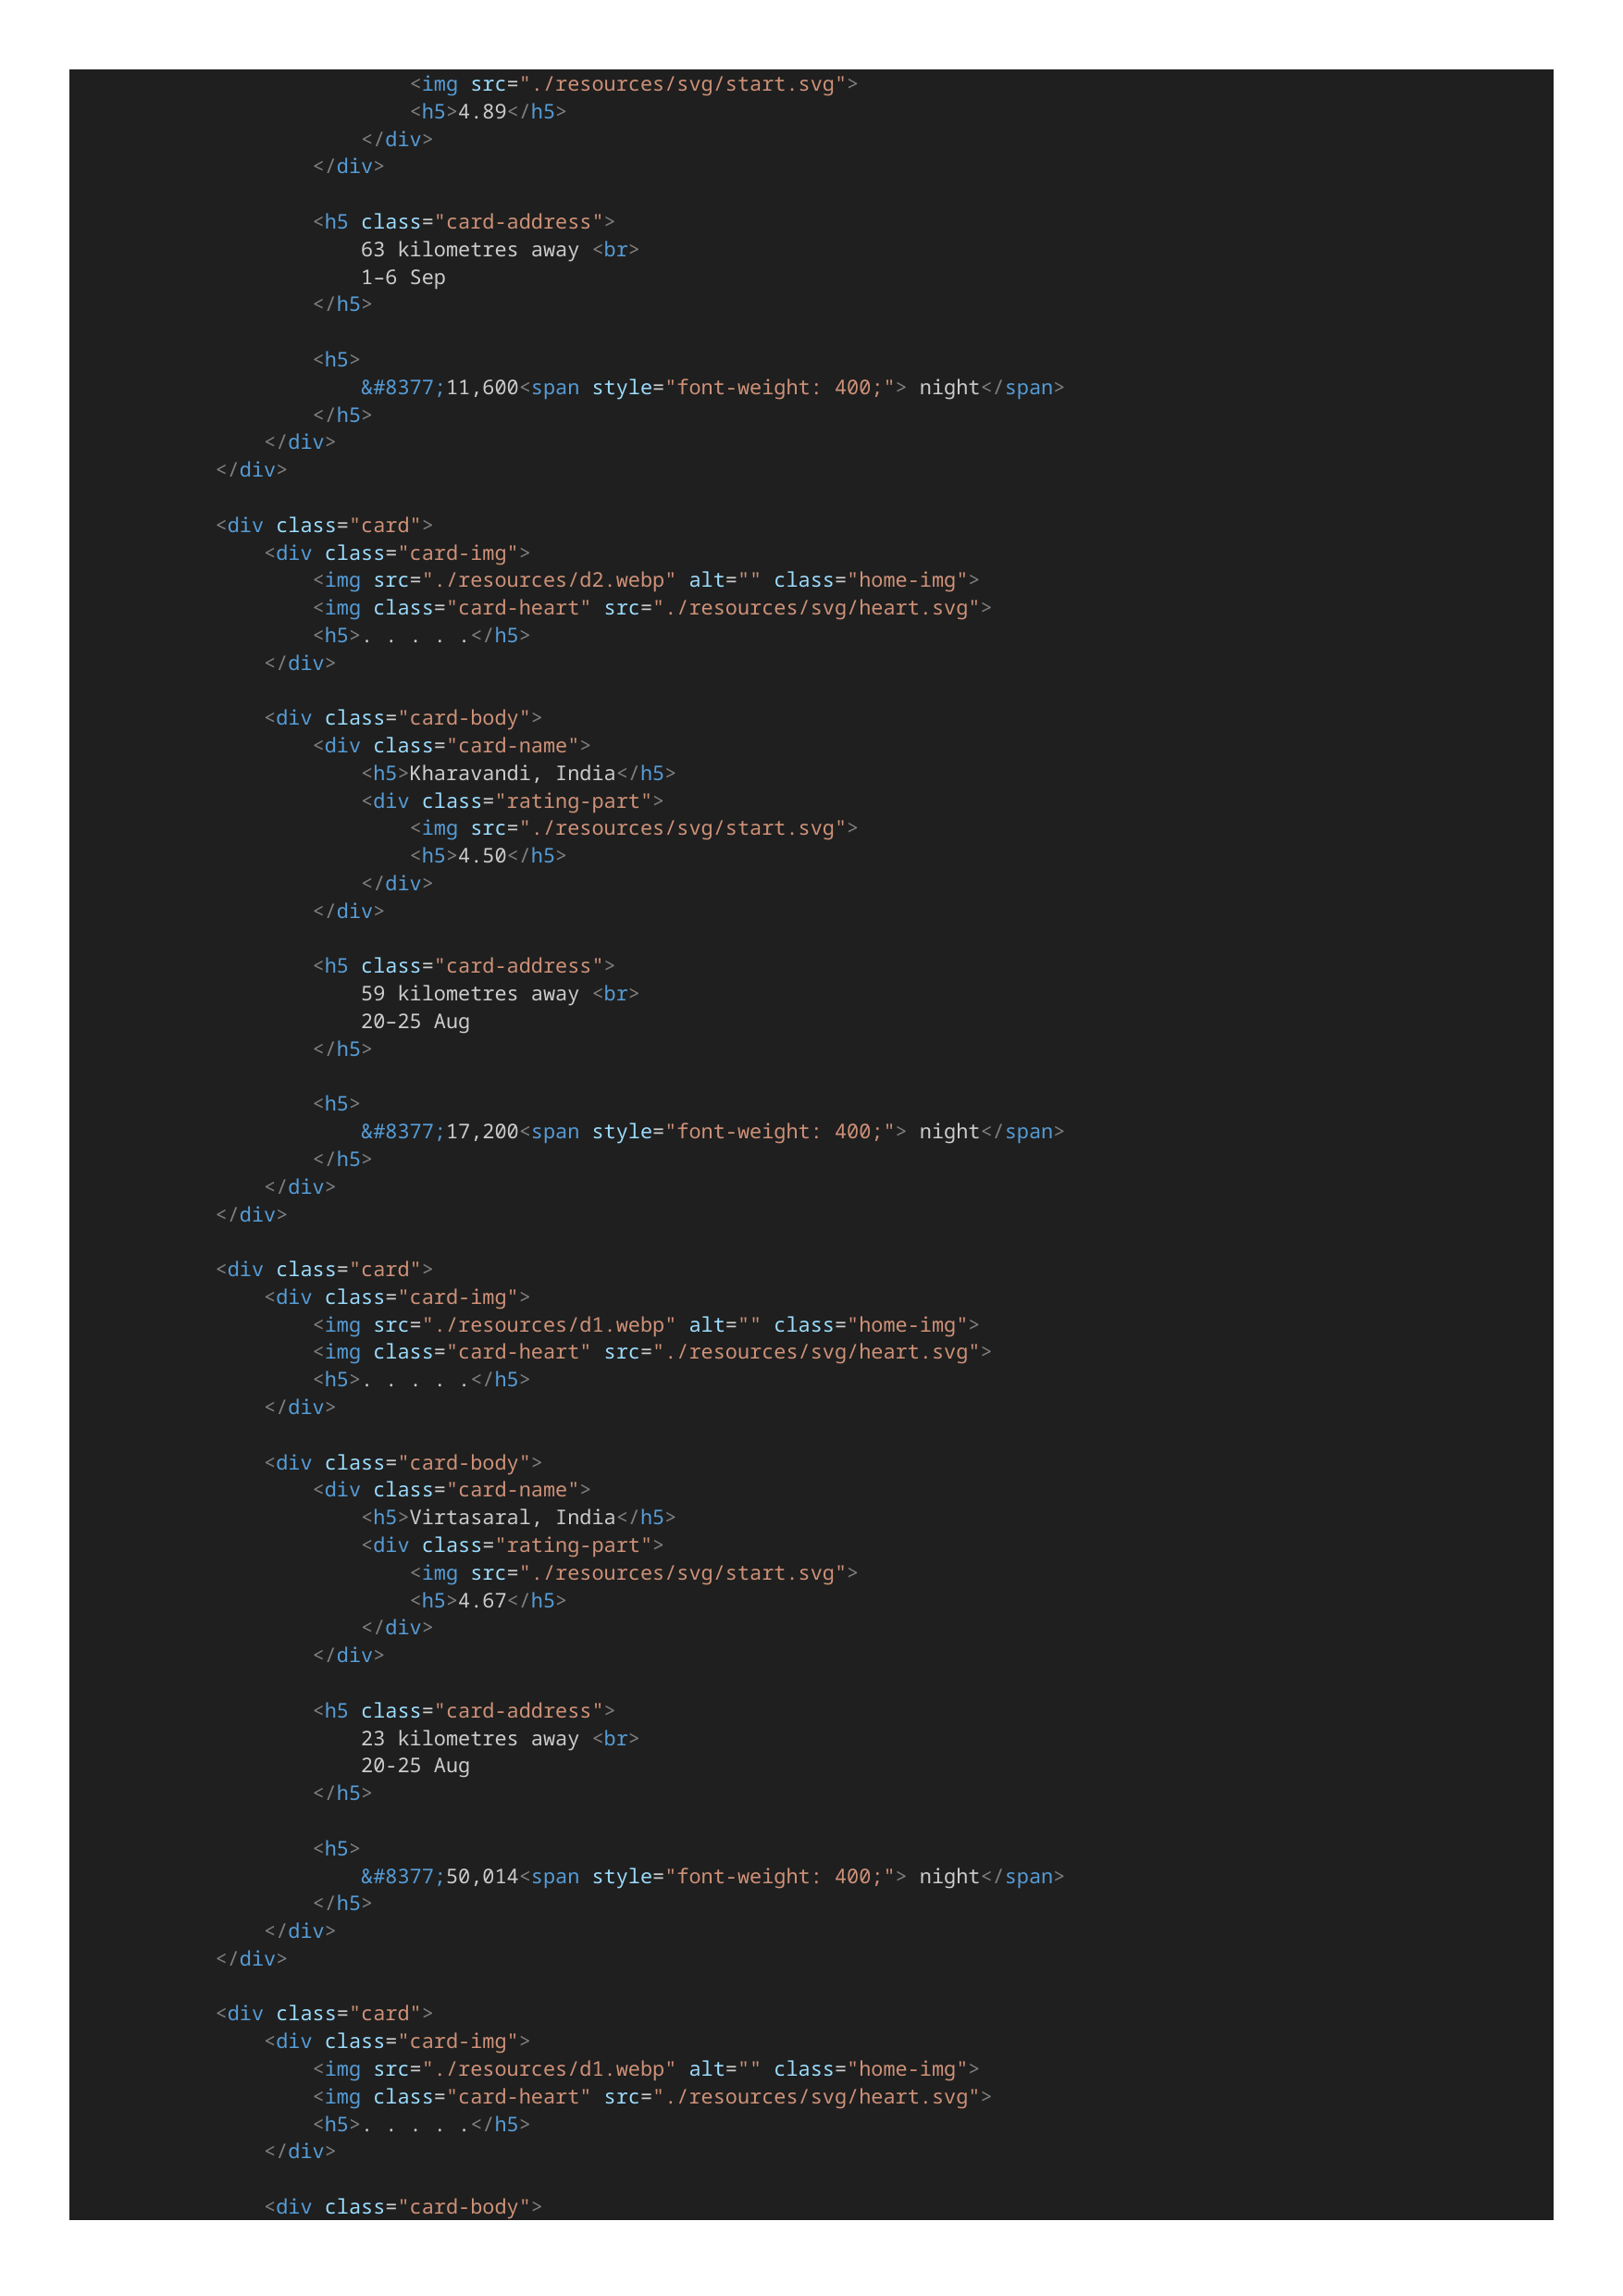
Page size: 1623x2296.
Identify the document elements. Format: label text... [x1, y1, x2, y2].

text <div class="card-name"> [69, 731, 1554, 759]
text </div> [69, 1944, 1554, 1972]
text <h5>4.50</h5> [69, 841, 1554, 869]
text </div> [69, 1199, 1554, 1227]
text </div> [69, 897, 1554, 924]
text <div class="rating-part"> [69, 786, 1554, 813]
text <div class="card-img"> [69, 1283, 1554, 1310]
text </div> [69, 455, 1554, 483]
text <div class="card"> [69, 1255, 1554, 1283]
text 1–6 Sep [69, 262, 1554, 290]
text <div class="card"> [69, 511, 1554, 538]
text </div> [69, 1173, 1554, 1199]
text <h5 class="card-address"> [69, 207, 1554, 235]
text <div class="rating-part"> [69, 1531, 1554, 1558]
text 20-25 Aug [69, 1751, 1554, 1779]
text <h5>Kharavandi, India</h5> [69, 759, 1554, 786]
text <h5> [69, 1089, 1554, 1117]
text <div class="card-body"> [69, 1447, 1554, 1475]
text <h5> [69, 1834, 1554, 1861]
text 20–25 Aug [69, 1007, 1554, 1035]
text <h5>. . . . .</h5> [69, 621, 1554, 649]
text <h5>4.67</h5> [69, 1585, 1554, 1613]
text </div> [69, 1641, 1554, 1669]
text 63 kilometres away <br> [69, 235, 1554, 262]
text </h5> [69, 1779, 1554, 1806]
text <img src="./resources/d2.webp" alt="" class="home-img"> [69, 565, 1554, 593]
text <img class="card-heart" src="./resources/svg/heart.svg"> [69, 2082, 1554, 2109]
text <h5> [69, 345, 1554, 373]
text <img src="./resources/svg/start.svg"> [69, 69, 1554, 97]
text </div> [69, 1613, 1554, 1641]
text </div> [69, 869, 1554, 897]
text </h5> [69, 1035, 1554, 1061]
text </h5> [69, 1145, 1554, 1173]
text <div class="card-body"> [69, 703, 1554, 731]
text <div class="card"> [69, 1999, 1554, 2027]
text </div> [69, 124, 1554, 152]
text <div class="card-name"> [69, 1475, 1554, 1503]
text 59 kilometres away <br> [69, 979, 1554, 1007]
text <h5 class="card-address"> [69, 1696, 1554, 1723]
text <h5>. . . . .</h5> [69, 2109, 1554, 2137]
text 23 kilometres away <br> [69, 1723, 1554, 1751]
text <img class="card-heart" src="./resources/svg/heart.svg"> [69, 1337, 1554, 1365]
text &#8377;50,014<span style="font-weight: 400;"> night</span> [69, 1861, 1554, 1889]
text &#8377;17,200<span style="font-weight: 400;"> night</span> [69, 1117, 1554, 1145]
text &#8377;11,600<span style="font-weight: 400;"> night</span> [69, 373, 1554, 400]
text </div> [69, 649, 1554, 676]
text <div class="card-img"> [69, 2027, 1554, 2054]
text <div class="card-img"> [69, 538, 1554, 565]
text <img src="./resources/d1.webp" alt="" class="home-img"> [69, 2054, 1554, 2082]
text </h5> [69, 290, 1554, 317]
text <h5>4.89</h5> [69, 97, 1554, 124]
text <h5 class="card-address"> [69, 951, 1554, 979]
text <img src="./resources/svg/start.svg"> [69, 1558, 1554, 1585]
text </div> [69, 152, 1554, 180]
text </div> [69, 2137, 1554, 2165]
text <img class="card-heart" src="./resources/svg/heart.svg"> [69, 593, 1554, 621]
text </div> [69, 428, 1554, 455]
text </h5> [69, 1889, 1554, 1917]
text <div class="card-body"> [69, 2192, 1554, 2220]
text </div> [69, 1917, 1554, 1944]
text <img src="./resources/d1.webp" alt="" class="home-img"> [69, 1310, 1554, 1337]
text <h5>. . . . .</h5> [69, 1365, 1554, 1393]
text </h5> [69, 400, 1554, 428]
text </div> [69, 1393, 1554, 1421]
text <img src="./resources/svg/start.svg"> [69, 813, 1554, 841]
text <h5>Virtasaral, India</h5> [69, 1503, 1554, 1531]
